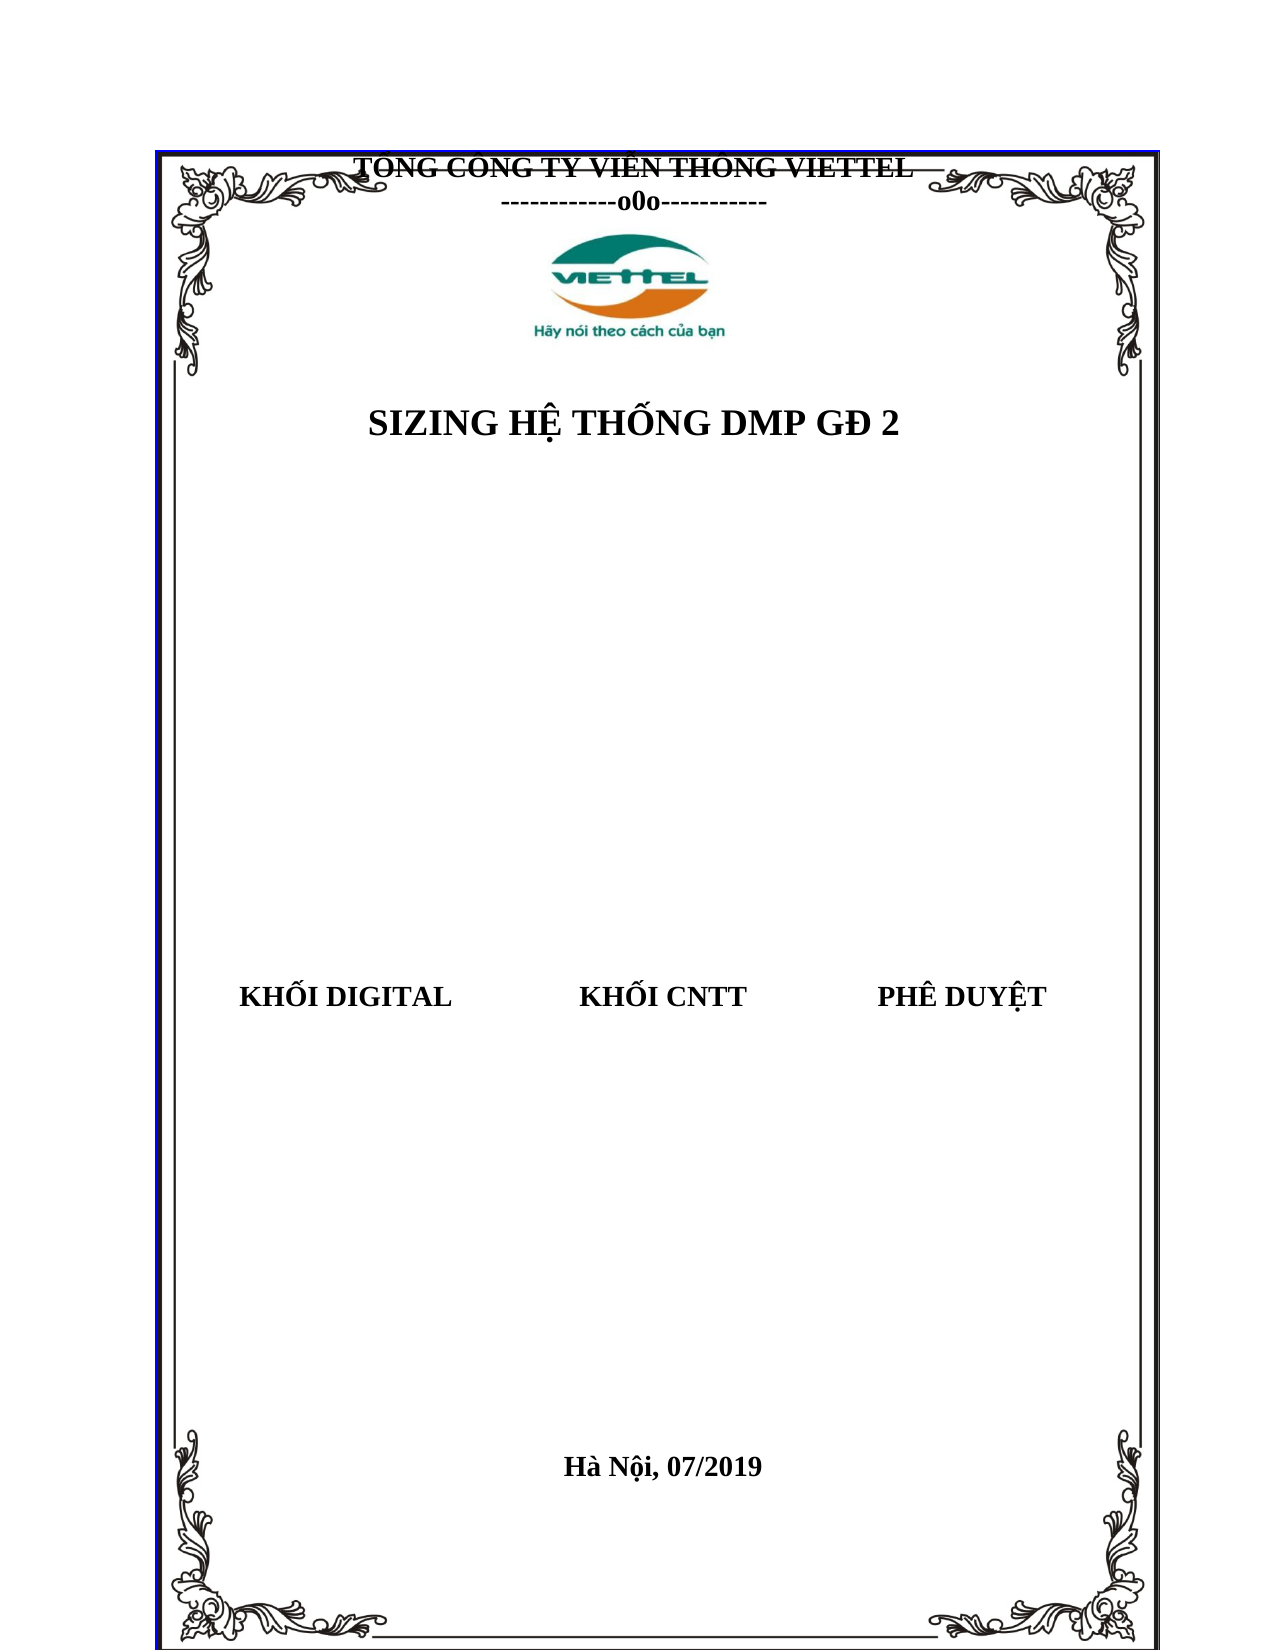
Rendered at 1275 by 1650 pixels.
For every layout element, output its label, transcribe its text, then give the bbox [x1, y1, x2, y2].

picture [157, 152, 1159, 1650]
picture [519, 217, 748, 355]
table_header TỔNG CÔNG TY VIỄN THÔNG VIETTEL ------------o0o----------- SIZING HỆ THỐNG DMP GĐ 2 [146, 150, 1121, 1553]
